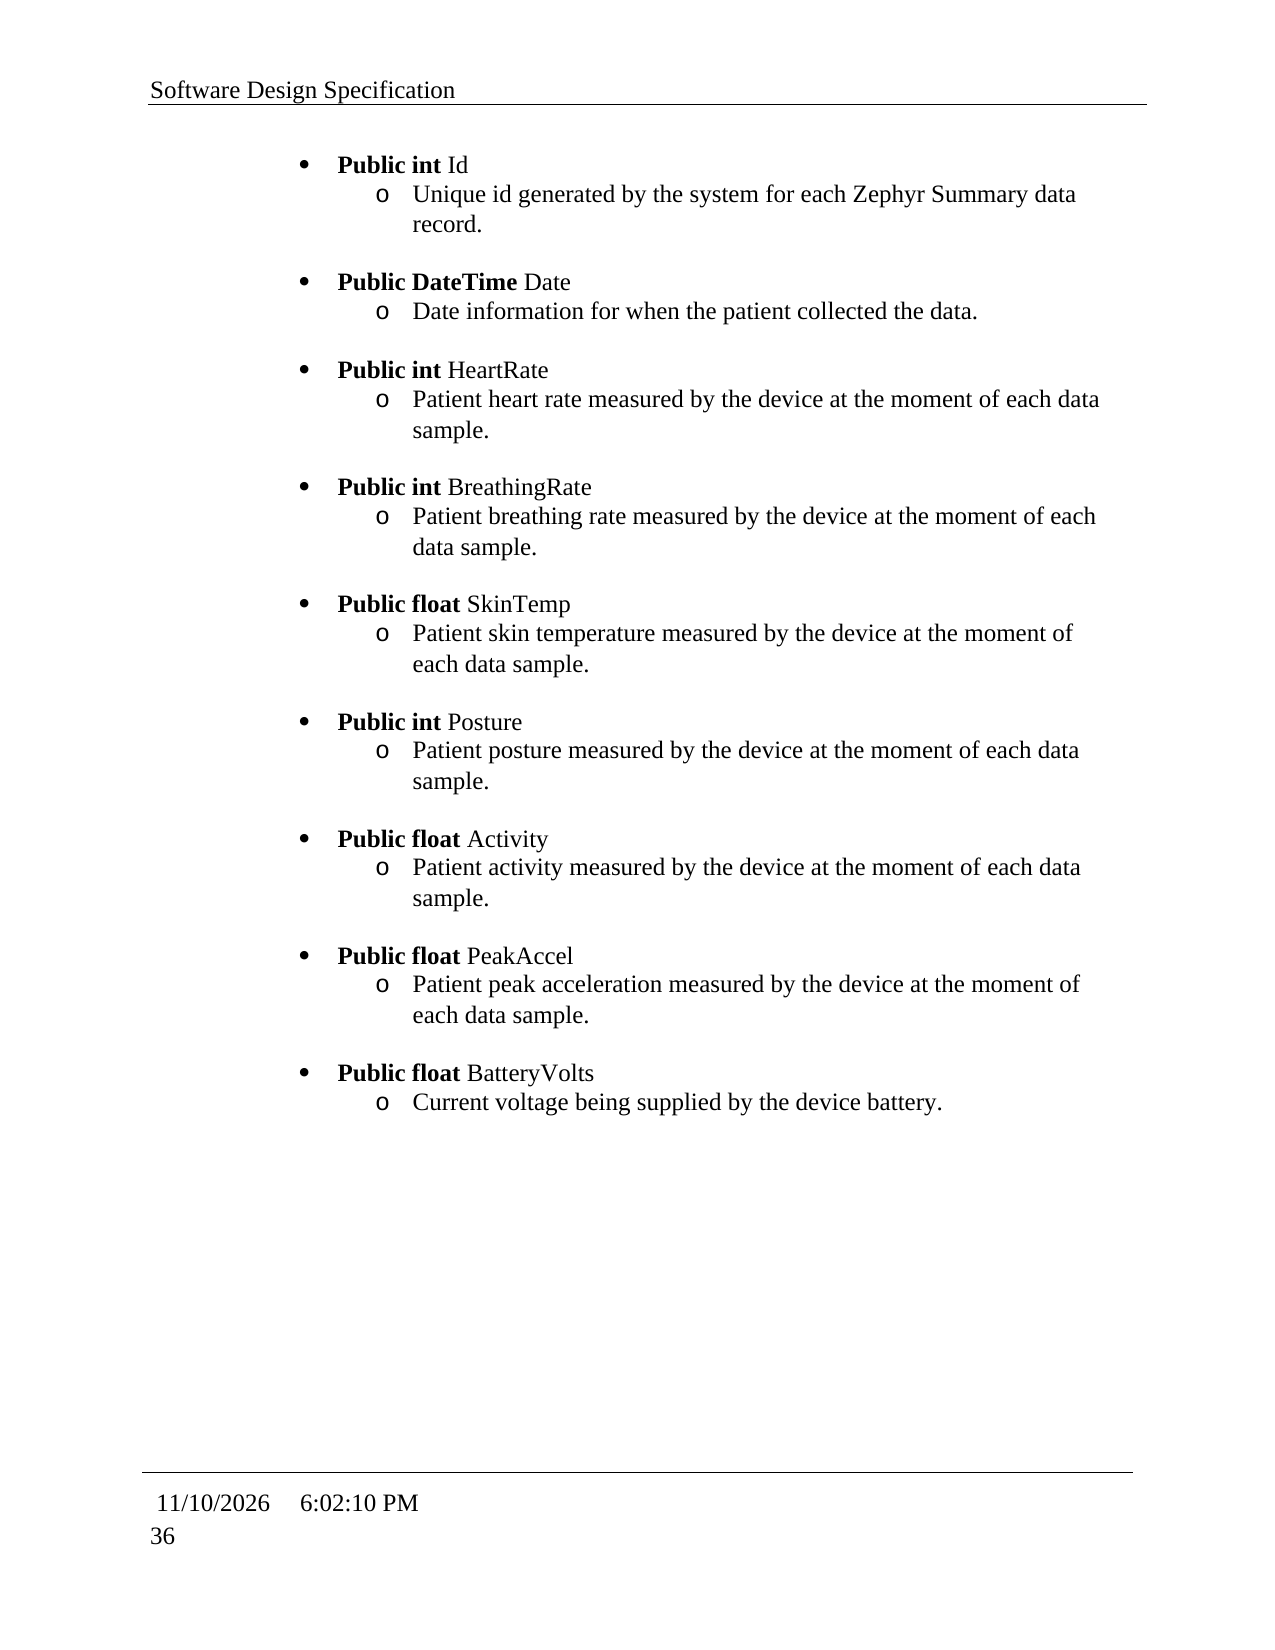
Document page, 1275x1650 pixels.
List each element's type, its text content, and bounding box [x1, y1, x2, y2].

list Public float Activity [300, 824, 1125, 852]
list Patient activity measured by the device at the moment of each data sample. [375, 852, 1125, 912]
list Current voltage being supplied by the device battery. [375, 1087, 1125, 1117]
list Patient heart rate measured by the device at the moment of each data sample. [375, 384, 1125, 444]
list Date information for when the patient collected the data. [375, 296, 1125, 327]
list Patient peak acceleration measured by the device at the moment of each data sample. [375, 969, 1125, 1029]
list Patient breathing rate measured by the device at the moment of each data sample. [375, 501, 1125, 561]
list Public float PeakAccel [300, 941, 1125, 969]
list Public DateTime Date [300, 267, 1125, 296]
list Patient skin temperature measured by the device at the moment of each data sample. [375, 618, 1125, 678]
list Public float BatteryVolts [300, 1058, 1125, 1087]
list Patient posture measured by the device at the moment of each data sample. [375, 735, 1125, 795]
list Public int Id [300, 150, 1125, 179]
list Public int Posture [300, 707, 1125, 735]
list Public int BreathingRate [300, 472, 1125, 501]
list Public int HeartRate [300, 355, 1125, 384]
list Public float SkinTemp [300, 589, 1125, 618]
list Unique id generated by the system for each Zephyr Summary data record. [375, 179, 1125, 238]
